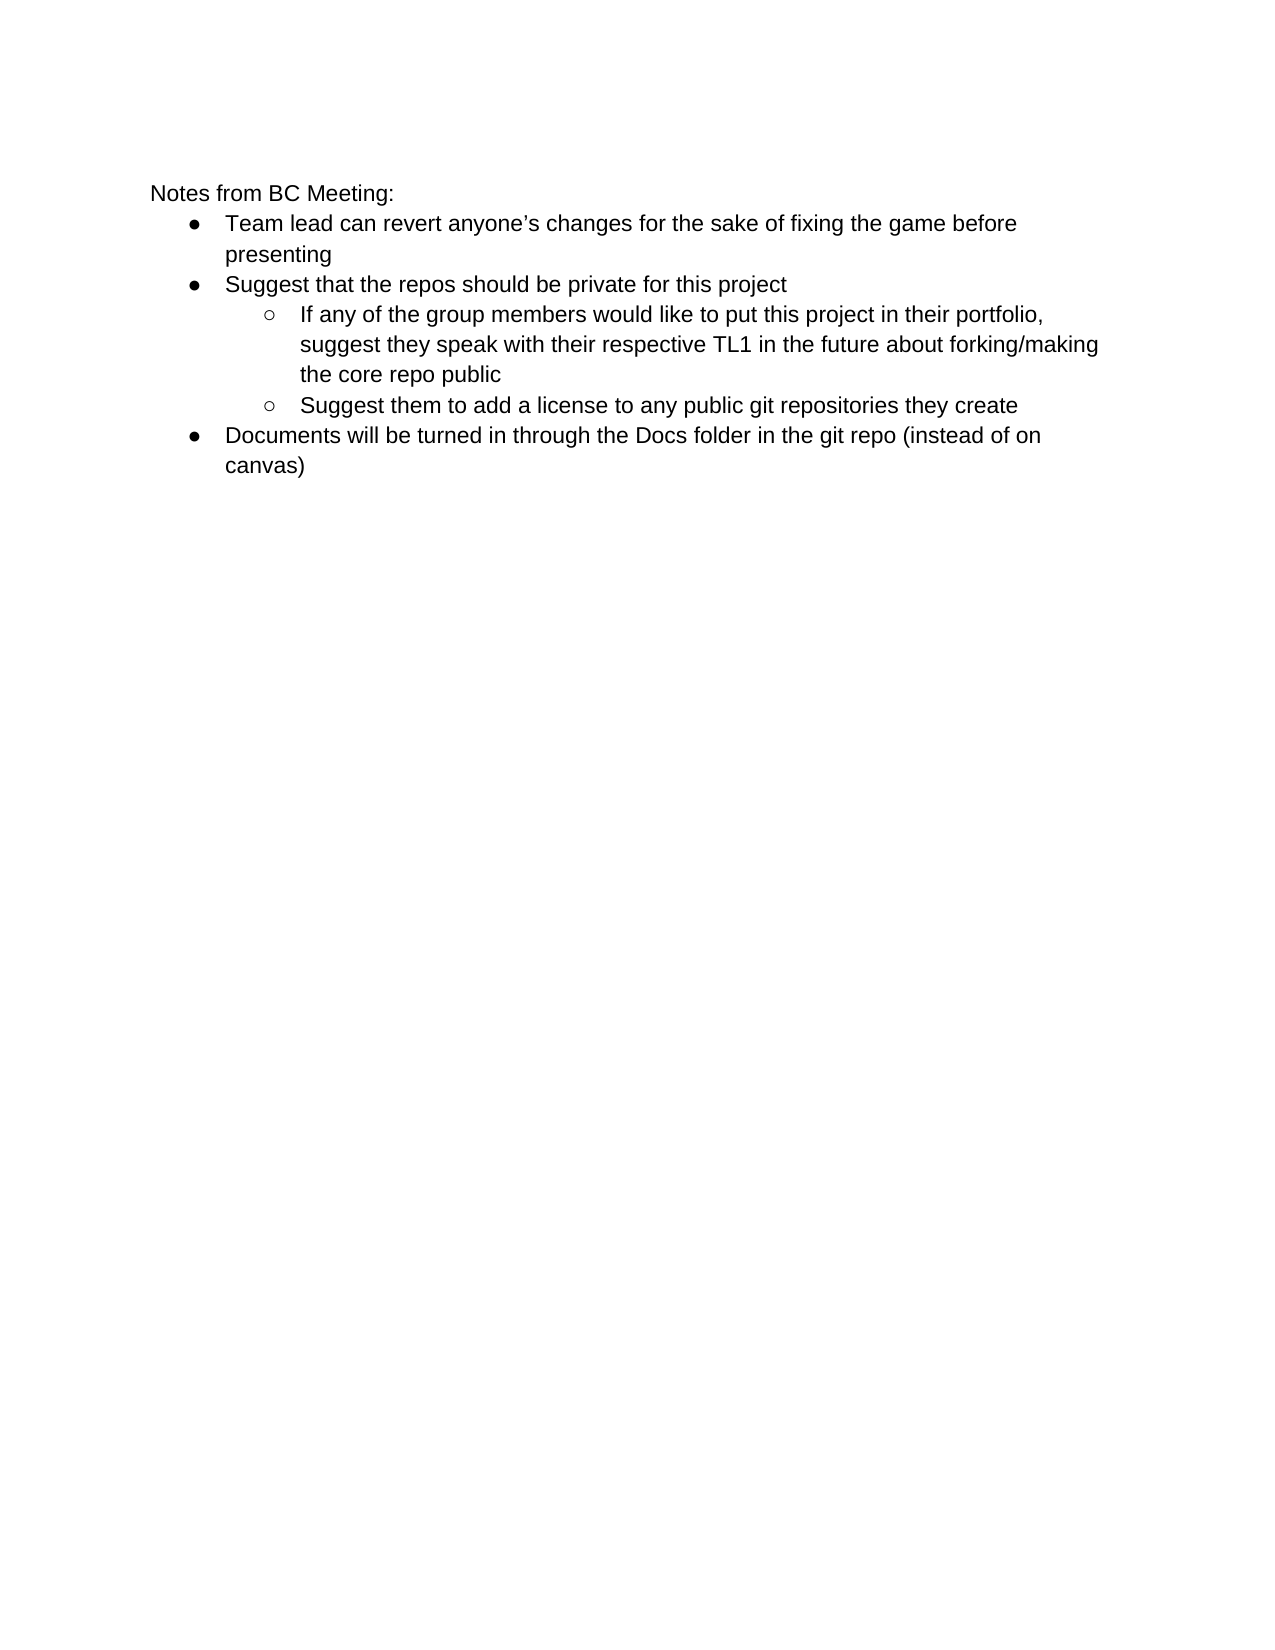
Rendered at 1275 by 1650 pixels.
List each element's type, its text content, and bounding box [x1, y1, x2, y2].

list Suggest them to add a license to any public git repositories they create [262, 392, 1125, 418]
list Documents will be turned in through the Docs folder in the git repo (instead of on canvas) [187, 422, 1125, 478]
list If any of the group members would like to put this project in their portfolio, suggest they speak with their respective TL1 in the future about forking/making the core repo public [262, 301, 1125, 388]
list Suggest that the repos should be private for this project [187, 271, 1125, 297]
text Notes from BC Meeting: [150, 180, 1125, 207]
list Team lead can revert anyone’s changes for the sake of fixing the game before presenting [187, 210, 1125, 267]
